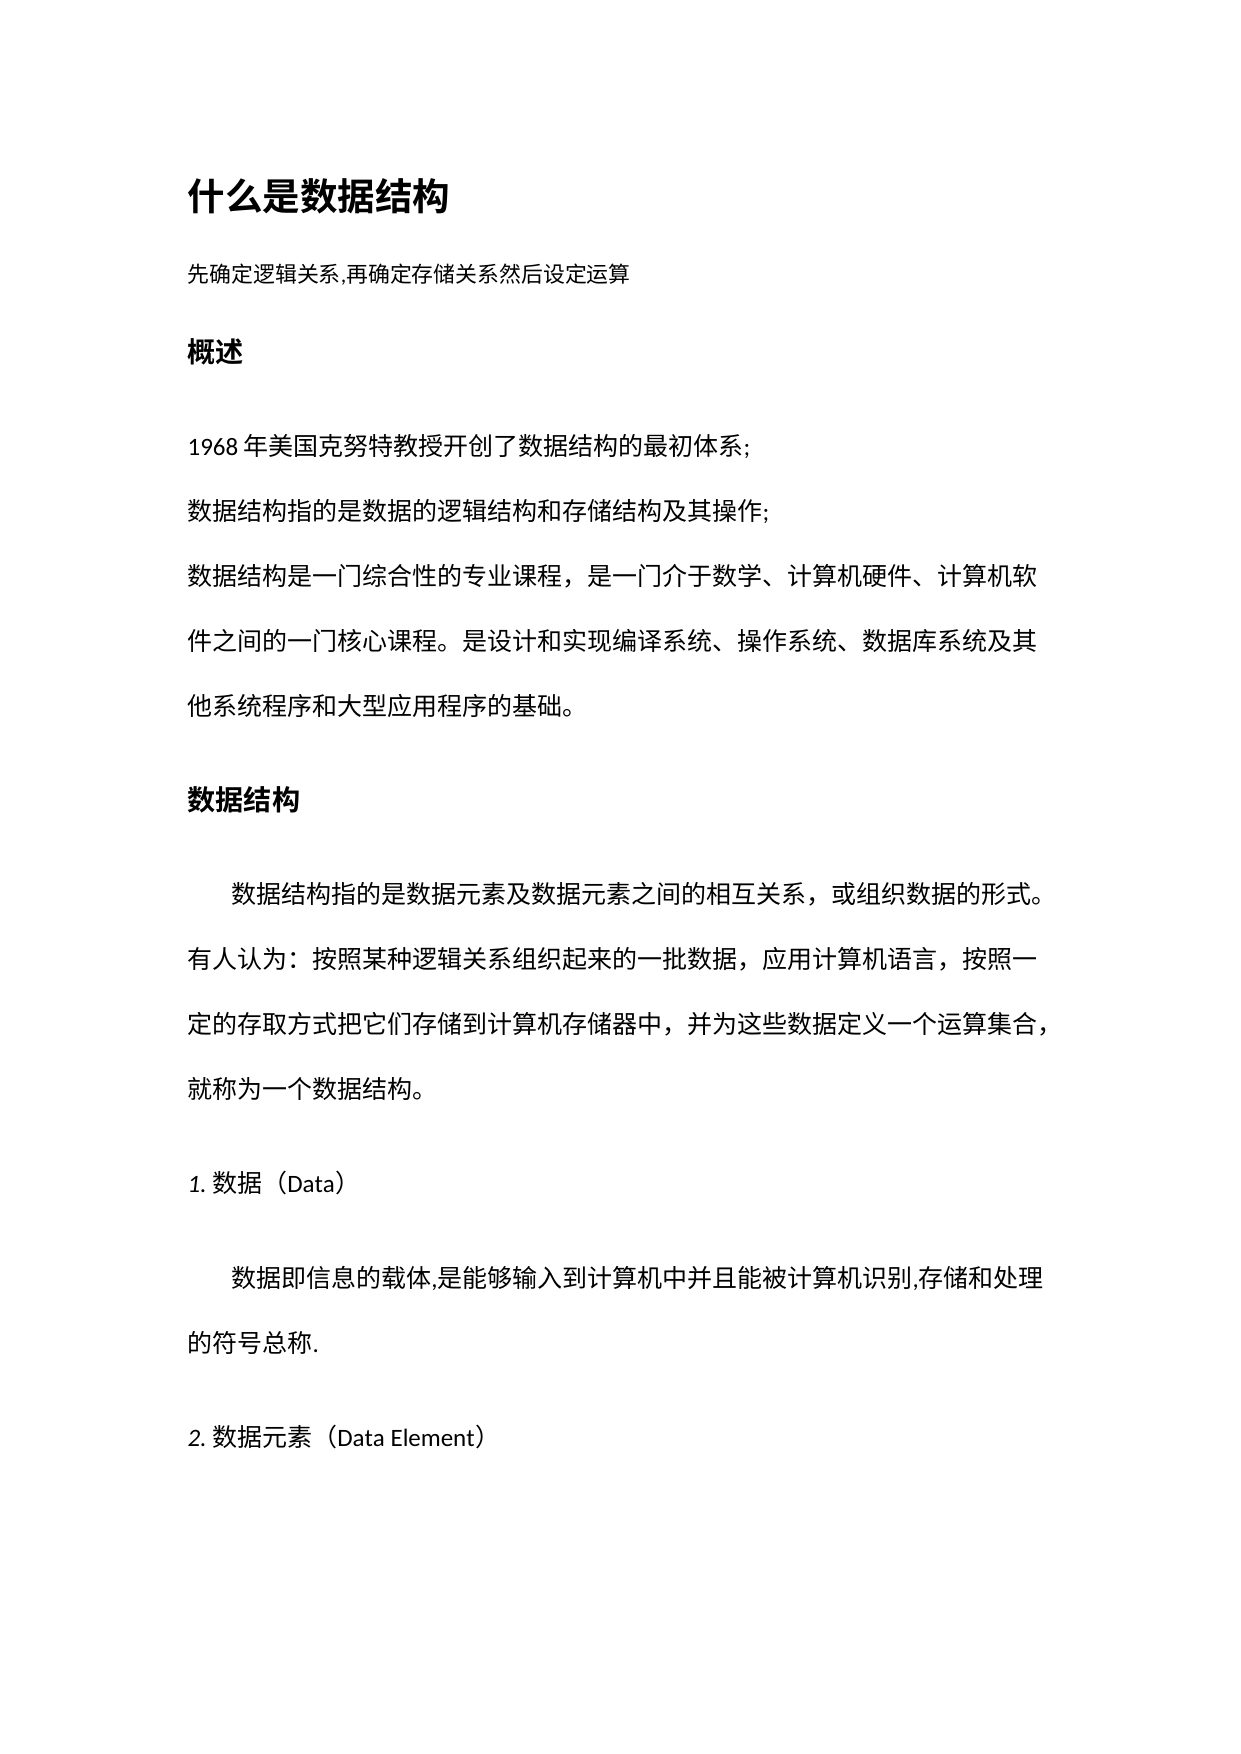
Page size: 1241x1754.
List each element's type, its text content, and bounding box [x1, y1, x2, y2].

text 数据结构指的是数据元素及数据元素之间的相互关系，或组织数据的形式。有人认为：按照某种逻辑关系组织起来的一批数据，应用计算机语言，按照一定的存取方式把它们存储到计算机存储器中，并为这些数据定义一个运算集合，就称为一个数据结构。 [187, 860, 1053, 1120]
subtitle 什么是数据结构 [187, 162, 1053, 227]
text 1968年美国克努特教授开创了数据结构的最初体系; 数据结构指的是数据的逻辑结构和存储结构及其操作; 数据结构是一门综合性的专业课程，是一门介于数学、计算机硬件、计算机软件之间的一门核心课程。是设计和实现编译系统、操作系统、数据库系统及其他系统程序和大型应用程序的基础。 [187, 412, 1053, 737]
text 2. 数据元素（Data Element） [187, 1403, 1053, 1468]
text 先确定逻辑关系,再确定存储关系然后设定运算 [187, 256, 1053, 289]
subtitle 概述 [187, 318, 1053, 383]
text 1. 数据（Data） [187, 1149, 1053, 1214]
text 数据即信息的载体,是能够输入到计算机中并且能被计算机识别,存储和处理的符号总称. [187, 1244, 1053, 1374]
subtitle 数据结构 [187, 766, 1053, 831]
